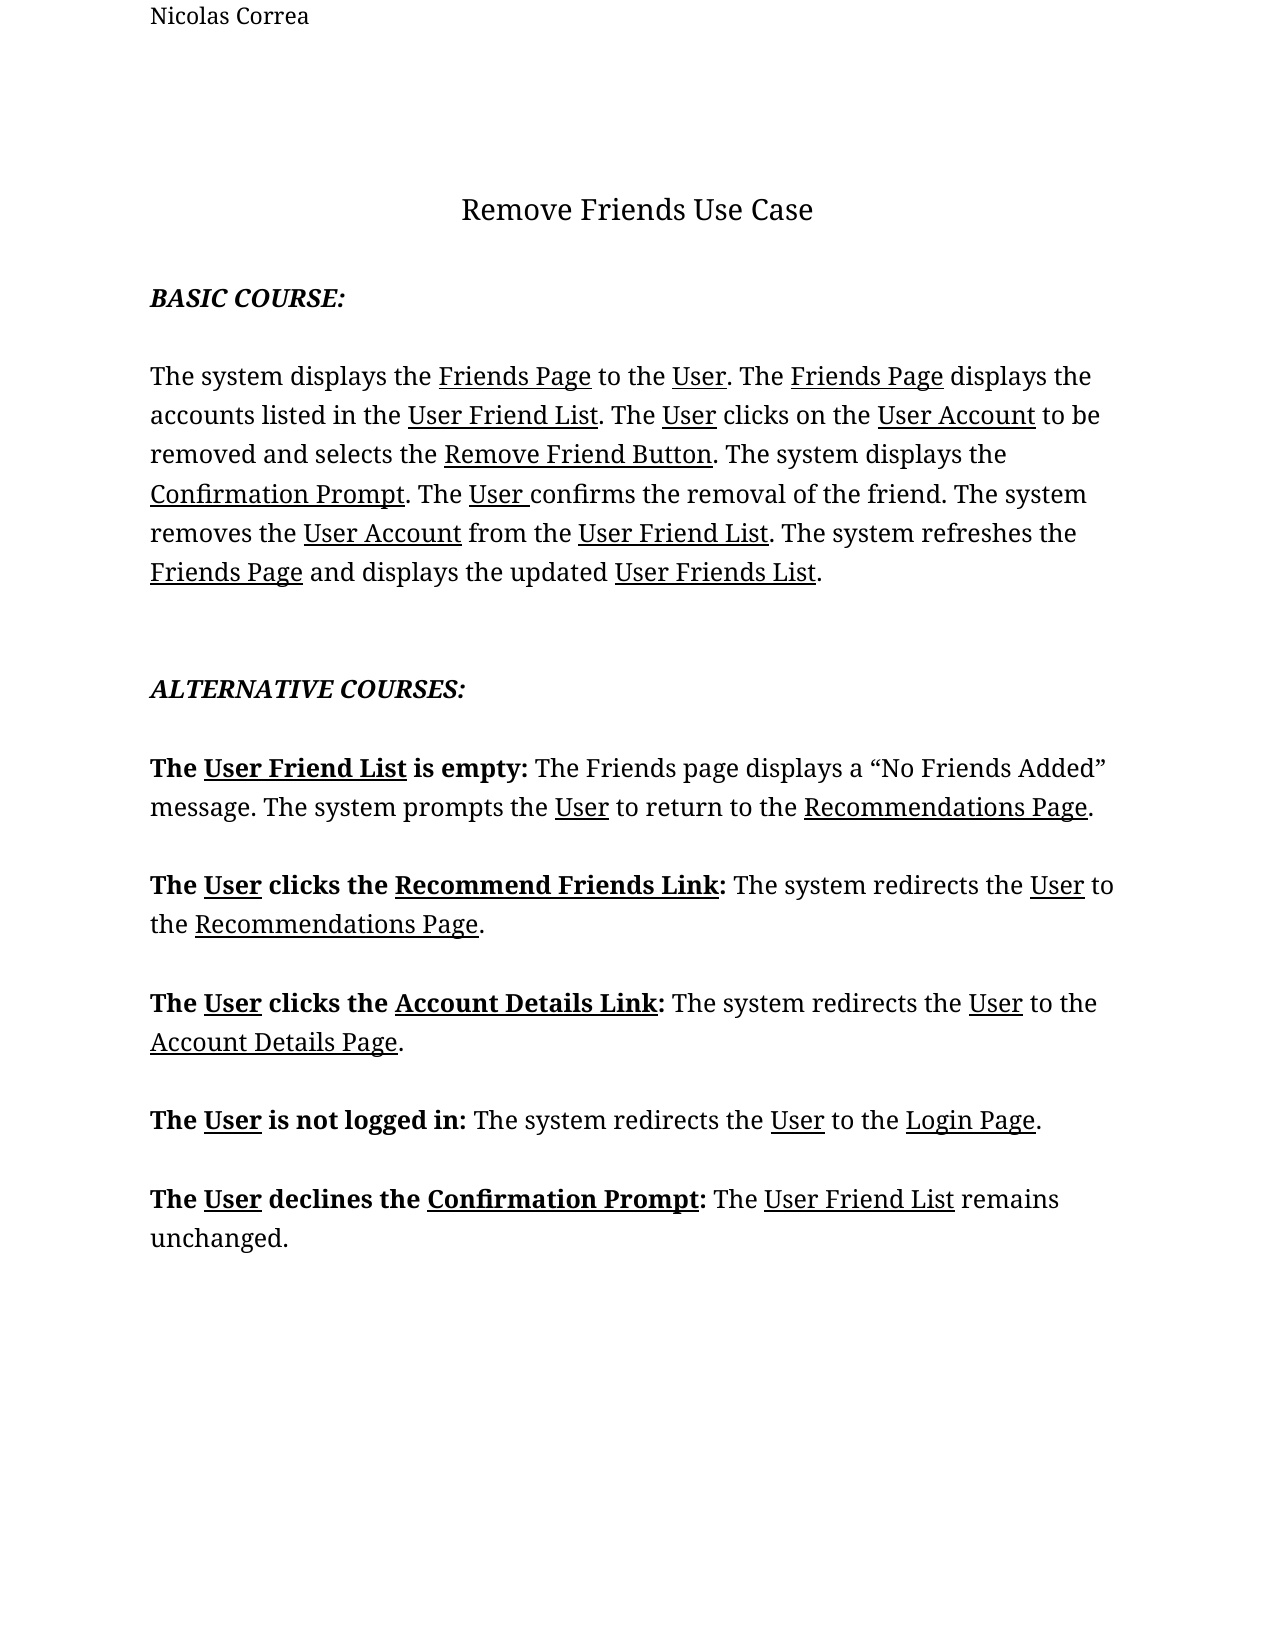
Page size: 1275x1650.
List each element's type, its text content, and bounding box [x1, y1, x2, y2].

text The User declines the Confirmation Prompt: The User Friend List remains unchanged. [150, 1181, 1125, 1254]
text ALTERNATIVE COURSES: [150, 672, 1125, 706]
text The User clicks the Recommend Friends Link: The system redirects the User to the Recommendations Page. [150, 868, 1125, 941]
text Remove Friends Use Case [150, 189, 1125, 229]
text The User is not logged in: The system redirects the User to the Login Page. [150, 1103, 1125, 1137]
text The User Friend List is empty: The Friends page displays a “No Friends Added” message. The system prompts the User to return to the Recommendations Page. [150, 750, 1125, 824]
text The system displays the Friends Page to the User. The Friends Page displays the accounts listed in the User Friend List. The User clicks on the User Account to be removed and selects the Remove Friend Button. The system displays the Confirmation Prompt. The User confirms the removal of the friend. The system removes the User Account from the User Friend List. The system refreshes the Friends Page and displays the updated User Friends List. [150, 359, 1125, 589]
text BASIC COURSE: [150, 280, 1125, 314]
text The User clicks the Account Details Link: The system redirects the User to the Account Details Page. [150, 985, 1125, 1059]
